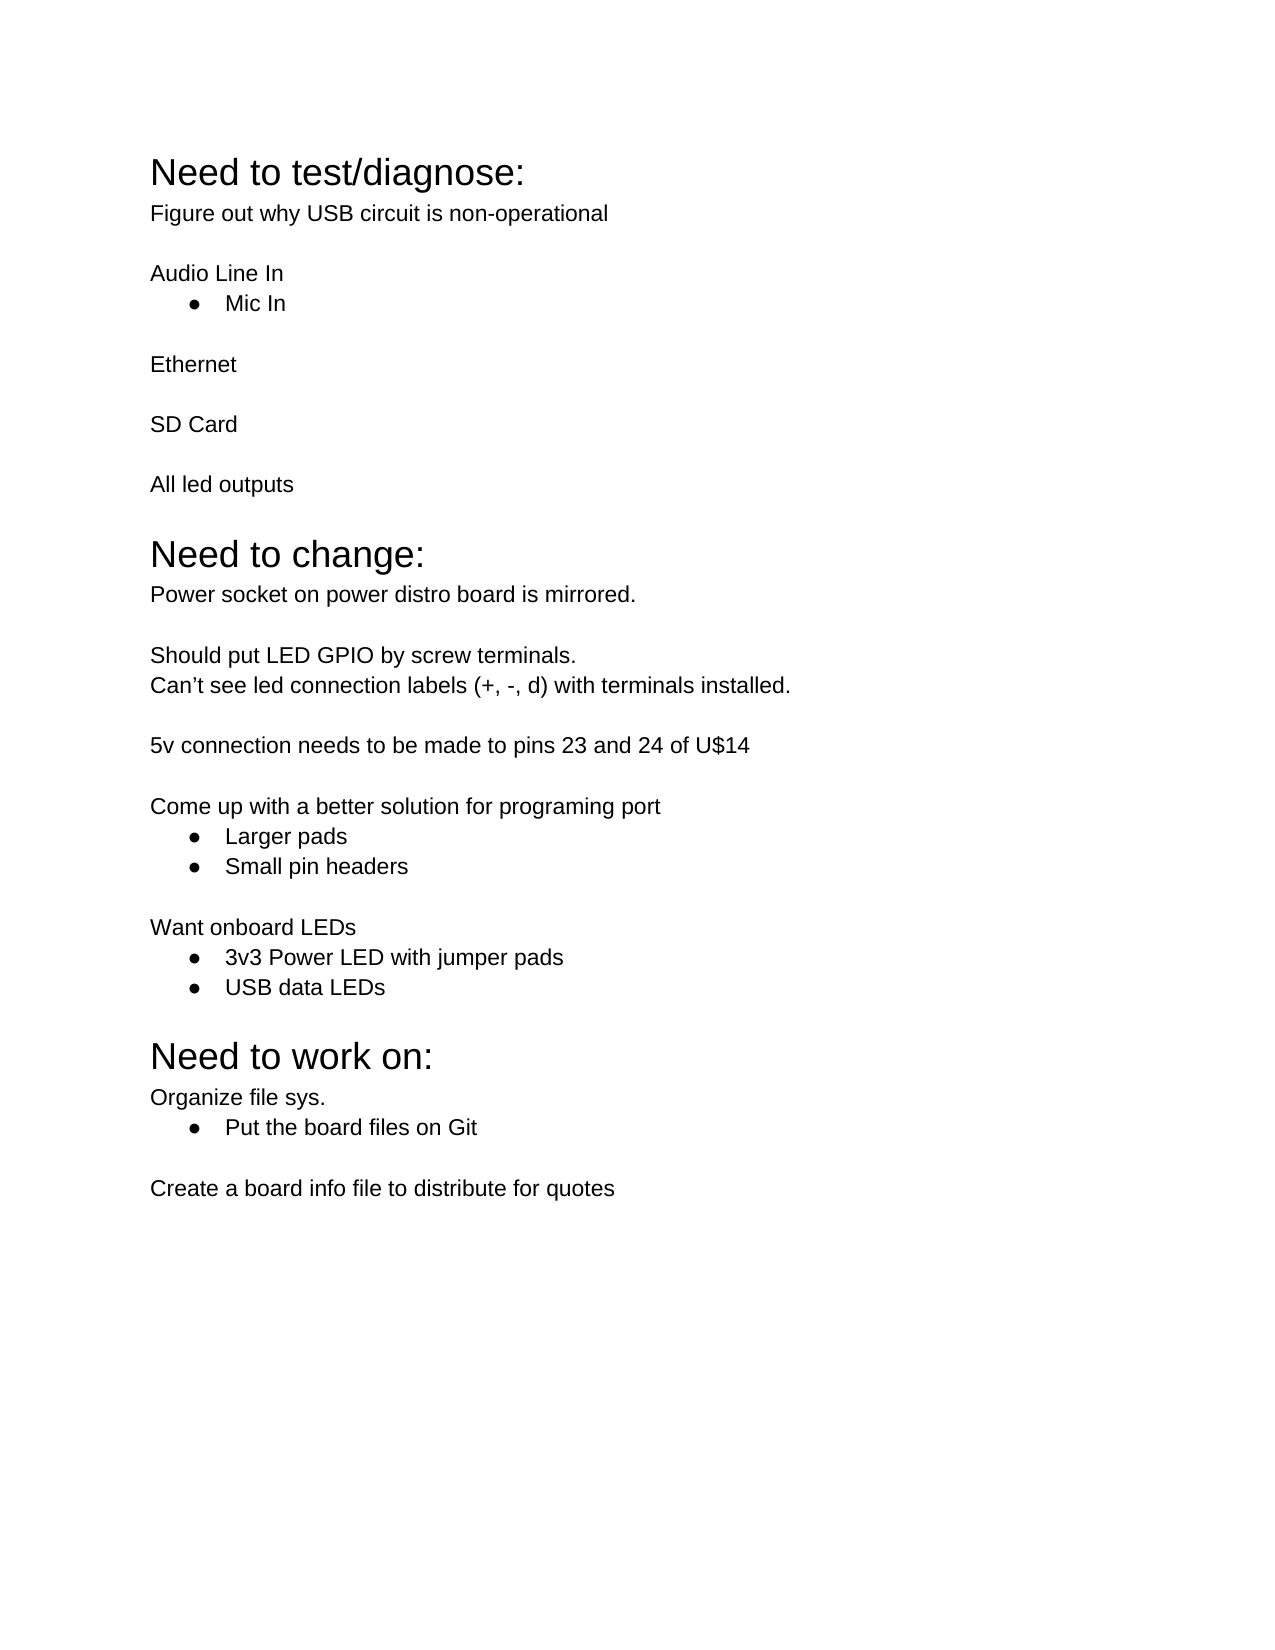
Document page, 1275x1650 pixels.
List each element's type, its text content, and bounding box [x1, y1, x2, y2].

list Larger pads [187, 823, 1125, 849]
text SD Card [150, 411, 1125, 437]
list USB data LEDs [187, 974, 1125, 1001]
text Come up with a better solution for programing port [150, 793, 1125, 819]
text Create a board info file to distribute for quotes [150, 1175, 1125, 1201]
list Put the board files on Git [187, 1114, 1125, 1141]
text Ethernet [150, 351, 1125, 377]
text Should put LED GPIO by screw terminals. [150, 642, 1125, 668]
text Audio Line In [150, 260, 1125, 286]
text Want onboard LEDs [150, 914, 1125, 940]
text Figure out why USB circuit is non-operational [150, 199, 1125, 226]
text All led outputs [150, 471, 1125, 498]
list Small pin headers [187, 853, 1125, 880]
list 3v3 Power LED with jumper pads [187, 944, 1125, 970]
text Power socket on power distro board is mirrored. [150, 581, 1125, 608]
text Need to work on: [150, 1034, 1125, 1078]
list Mic In [187, 290, 1125, 317]
text Need to test/diagnose: [150, 150, 1125, 193]
text Can’t see led connection labels (+, -, d) with terminals installed. [150, 672, 1125, 698]
text Need to change: [150, 532, 1125, 575]
text 5v connection needs to be made to pins 23 and 24 of U$14 [150, 732, 1125, 759]
text Organize file sys. [150, 1084, 1125, 1111]
